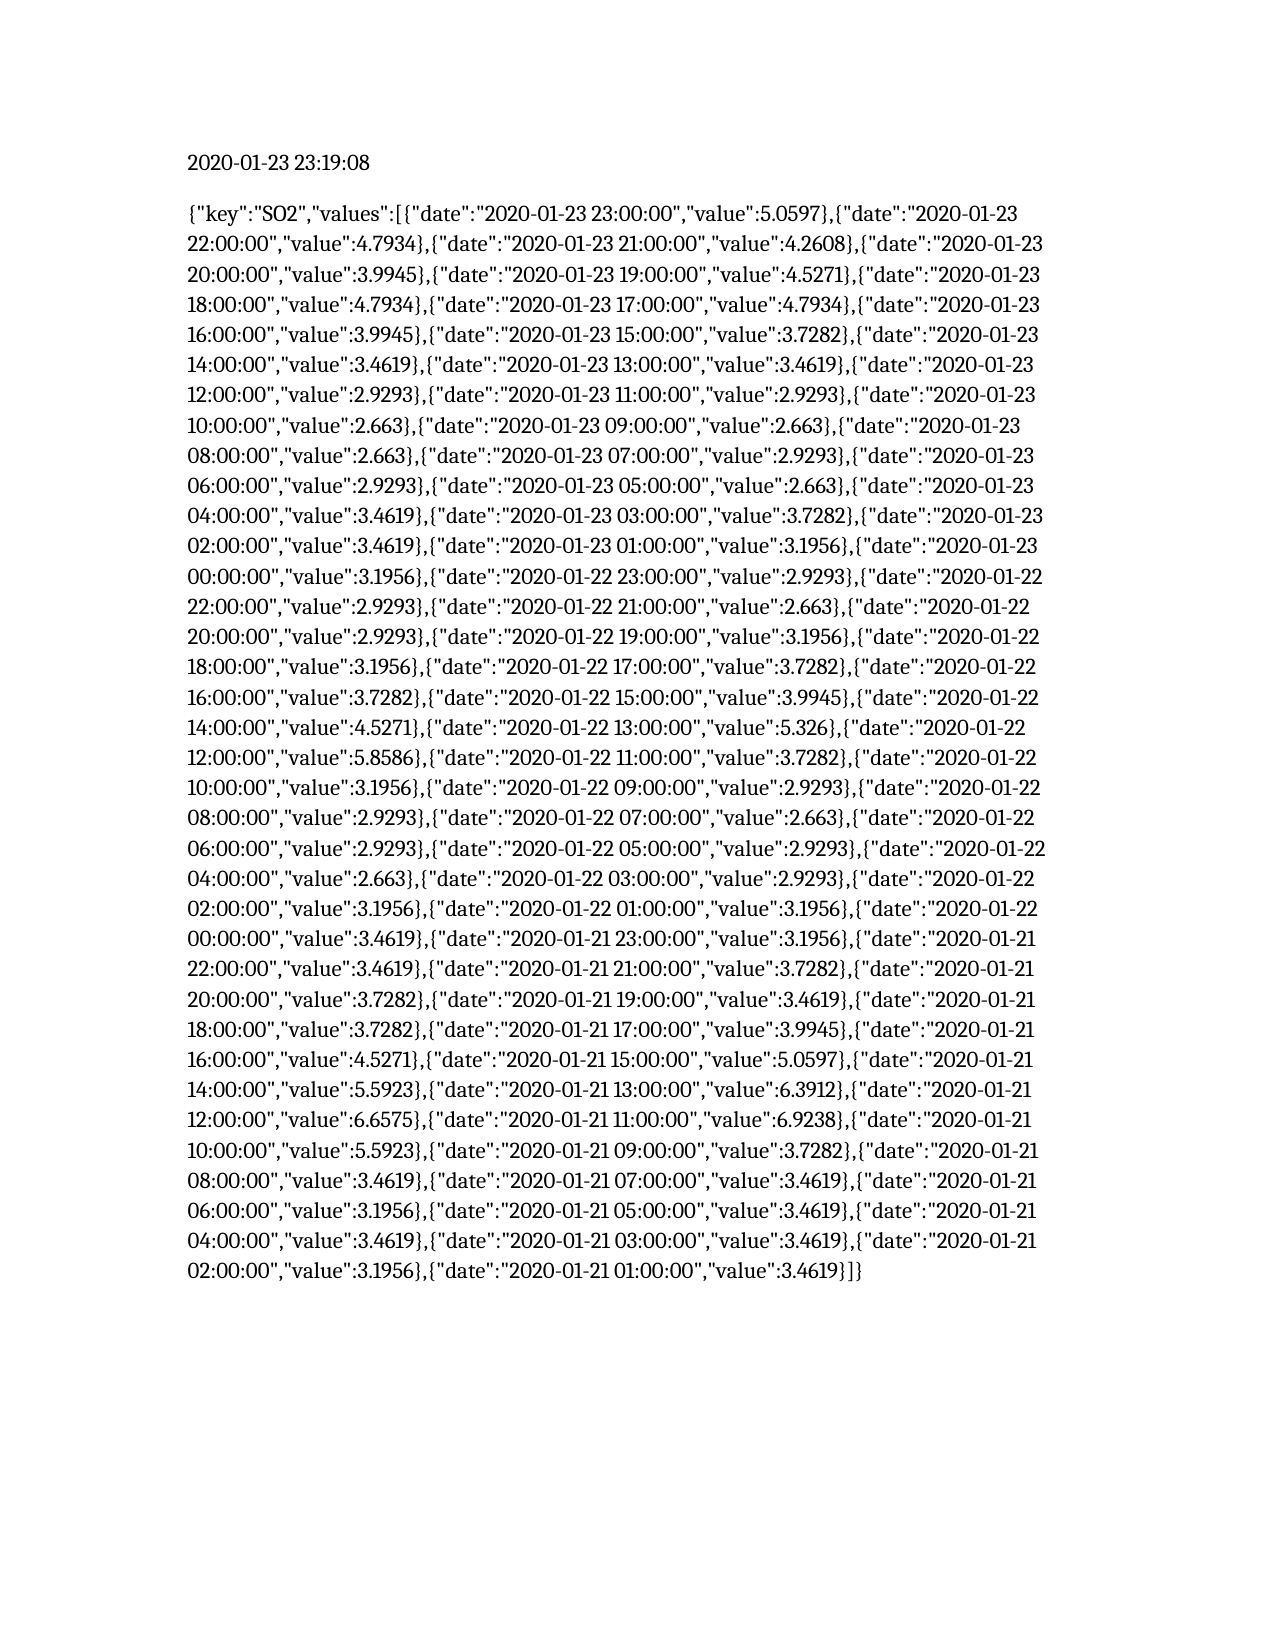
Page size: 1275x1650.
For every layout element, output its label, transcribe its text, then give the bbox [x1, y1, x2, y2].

text {"key":"SO2","values":[{"date":"2020-01-23 23:00:00","value":5.0597},{"date":"2020-01-23 22:00:00","value":4.7934},{"date":"2020-01-23 21:00:00","value":4.2608},{"date":"2020-01-23 20:00:00","value":3.9945},{"date":"2020-01-23 19:00:00","value":4.5271},{"date":"2020-01-23 18:00:00","value":4.7934},{"date":"2020-01-23 17:00:00","value":4.7934},{"date":"2020-01-23 16:00:00","value":3.9945},{"date":"2020-01-23 15:00:00","value":3.7282},{"date":"2020-01-23 14:00:00","value":3.4619},{"date":"2020-01-23 13:00:00","value":3.4619},{"date":"2020-01-23 12:00:00","value":2.9293},{"date":"2020-01-23 11:00:00","value":2.9293},{"date":"2020-01-23 10:00:00","value":2.663},{"date":"2020-01-23 09:00:00","value":2.663},{"date":"2020-01-23 08:00:00","value":2.663},{"date":"2020-01-23 07:00:00","value":2.9293},{"date":"2020-01-23 06:00:00","value":2.9293},{"date":"2020-01-23 05:00:00","value":2.663},{"date":"2020-01-23 04:00:00","value":3.4619},{"date":"2020-01-23 03:00:00","value":3.7282},{"date":"2020-01-23 02:00:00","value":3.4619},{"date":"2020-01-23 01:00:00","value":3.1956},{"date":"2020-01-23 00:00:00","value":3.1956},{"date":"2020-01-22 23:00:00","value":2.9293},{"date":"2020-01-22 22:00:00","value":2.9293},{"date":"2020-01-22 21:00:00","value":2.663},{"date":"2020-01-22 20:00:00","value":2.9293},{"date":"2020-01-22 19:00:00","value":3.1956},{"date":"2020-01-22 18:00:00","value":3.1956},{"date":"2020-01-22 17:00:00","value":3.7282},{"date":"2020-01-22 16:00:00","value":3.7282},{"date":"2020-01-22 15:00:00","value":3.9945},{"date":"2020-01-22 14:00:00","value":4.5271},{"date":"2020-01-22 13:00:00","value":5.326},{"date":"2020-01-22 12:00:00","value":5.8586},{"date":"2020-01-22 11:00:00","value":3.7282},{"date":"2020-01-22 10:00:00","value":3.1956},{"date":"2020-01-22 09:00:00","value":2.9293},{"date":"2020-01-22 08:00:00","value":2.9293},{"date":"2020-01-22 07:00:00","value":2.663},{"date":"2020-01-22 06:00:00","value":2.9293},{"date":"2020-01-22 05:00:00","value":2.9293},{"date":"2020-01-22 04:00:00","value":2.663},{"date":"2020-01-22 03:00:00","value":2.9293},{"date":"2020-01-22 02:00:00","value":3.1956},{"date":"2020-01-22 01:00:00","value":3.1956},{"date":"2020-01-22 00:00:00","value":3.4619},{"date":"2020-01-21 23:00:00","value":3.1956},{"date":"2020-01-21 22:00:00","value":3.4619},{"date":"2020-01-21 21:00:00","value":3.7282},{"date":"2020-01-21 20:00:00","value":3.7282},{"date":"2020-01-21 19:00:00","value":3.4619},{"date":"2020-01-21 18:00:00","value":3.7282},{"date":"2020-01-21 17:00:00","value":3.9945},{"date":"2020-01-21 16:00:00","value":4.5271},{"date":"2020-01-21 15:00:00","value":5.0597},{"date":"2020-01-21 14:00:00","value":5.5923},{"date":"2020-01-21 13:00:00","value":6.3912},{"date":"2020-01-21 12:00:00","value":6.6575},{"date":"2020-01-21 11:00:00","value":6.9238},{"date":"2020-01-21 10:00:00","value":5.5923},{"date":"2020-01-21 09:00:00","value":3.7282},{"date":"2020-01-21 08:00:00","value":3.4619},{"date":"2020-01-21 07:00:00","value":3.4619},{"date":"2020-01-21 06:00:00","value":3.1956},{"date":"2020-01-21 05:00:00","value":3.4619},{"date":"2020-01-21 04:00:00","value":3.4619},{"date":"2020-01-21 03:00:00","value":3.4619},{"date":"2020-01-21 02:00:00","value":3.1956},{"date":"2020-01-21 01:00:00","value":3.4619}]} [187, 201, 1087, 1285]
text 2020-01-23 23:19:08 [187, 150, 1087, 176]
